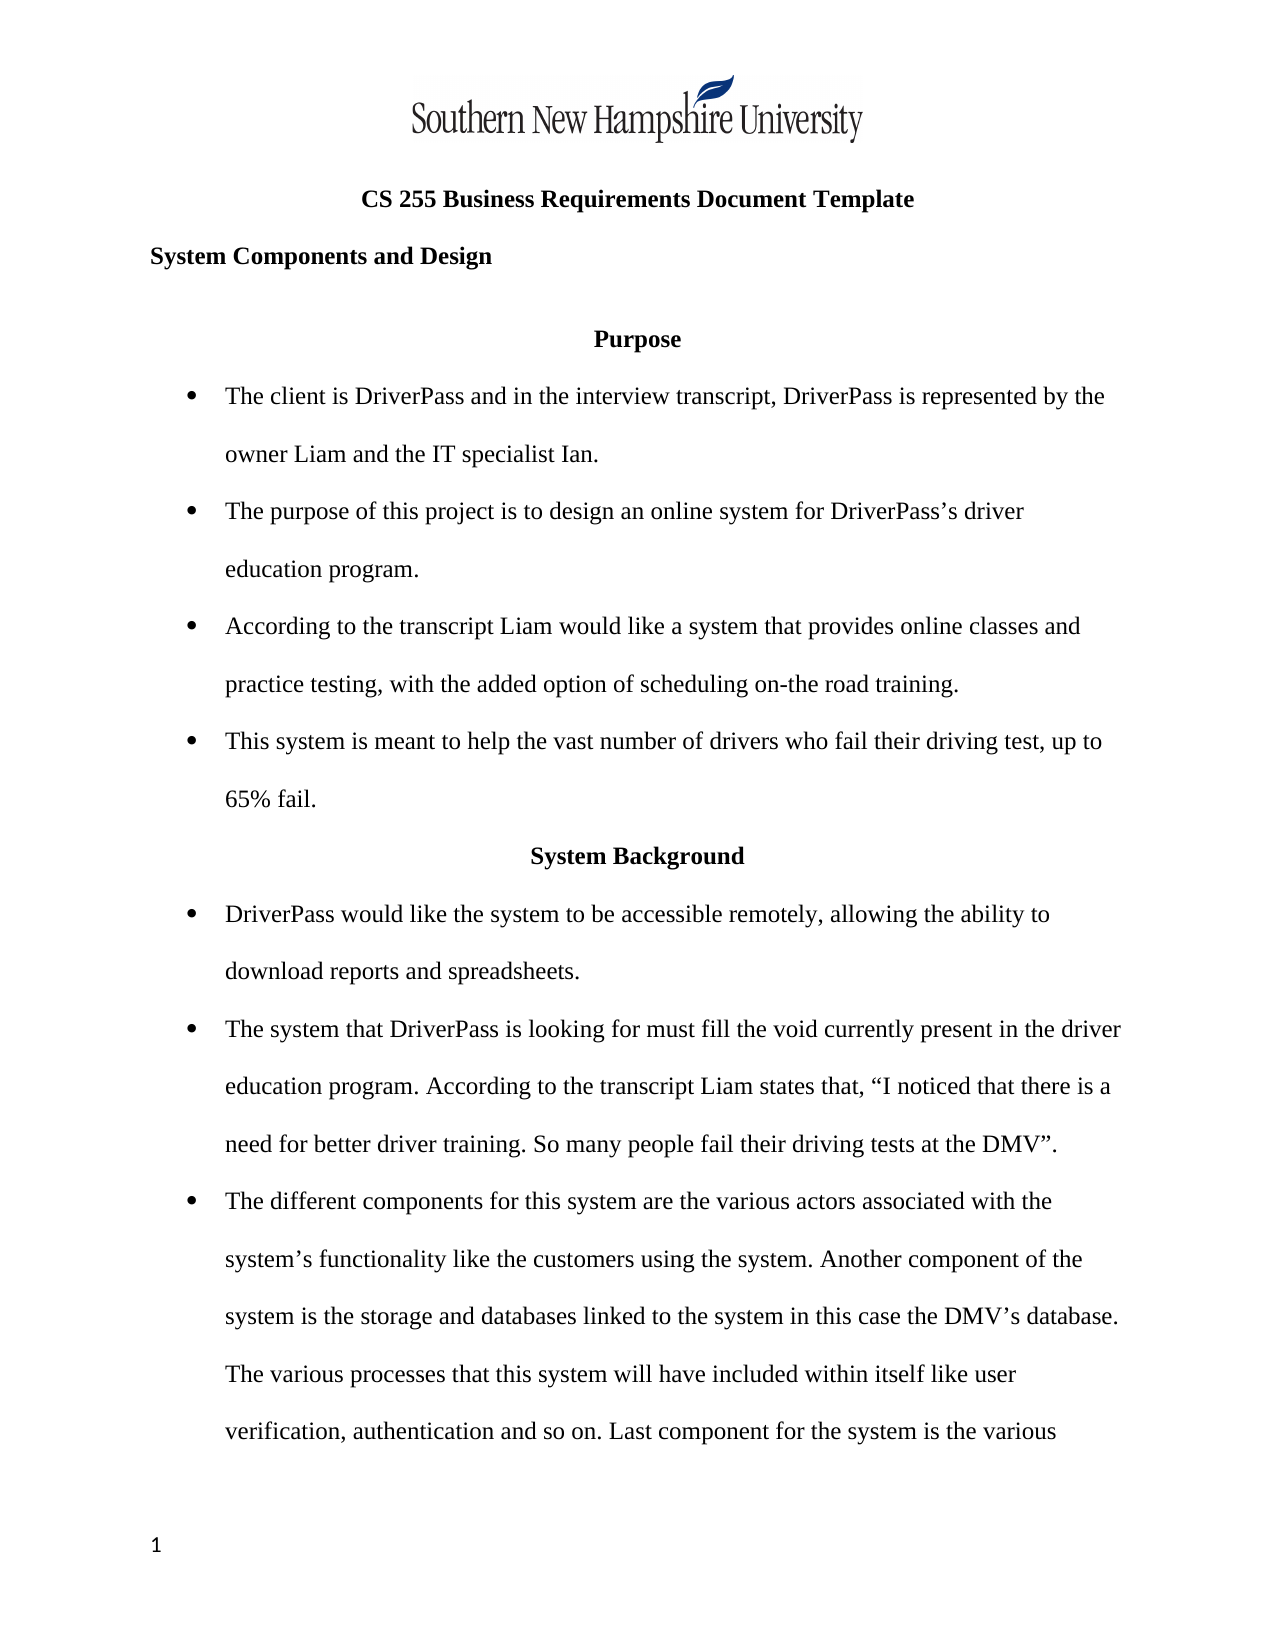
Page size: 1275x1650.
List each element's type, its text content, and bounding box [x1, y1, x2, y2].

picture [412, 75, 863, 143]
list The system that DriverPass is looking for must fill the void currently present in the driver education program. According to the transcript Liam states that, “I noticed that there is a need for better driver training. So many people fail their driving tests at the DMV”. [187, 1014, 1125, 1158]
list This system is meant to help the vast number of drivers who fail their driving test, up to 65% fail. [187, 726, 1125, 813]
subtitle System Components and Design [150, 241, 1125, 270]
subtitle System Background [150, 841, 1125, 870]
list DriverPass would like the system to be accessible remotely, allowing the ability to download reports and spreadsheets. [187, 899, 1125, 985]
list According to the transcript Liam would like a system that provides online classes and practice testing, with the added option of scheduling on-the road training. [187, 611, 1125, 698]
list The purpose of this project is to design an online system for DriverPass’s driver education program. [187, 496, 1125, 583]
subtitle Purpose [150, 324, 1125, 353]
list The client is DriverPass and in the interview transcript, DriverPass is represented by the owner Liam and the IT specialist Ian. [187, 381, 1125, 468]
subtitle CS 255 Business Requirements Document Template [150, 184, 1125, 213]
